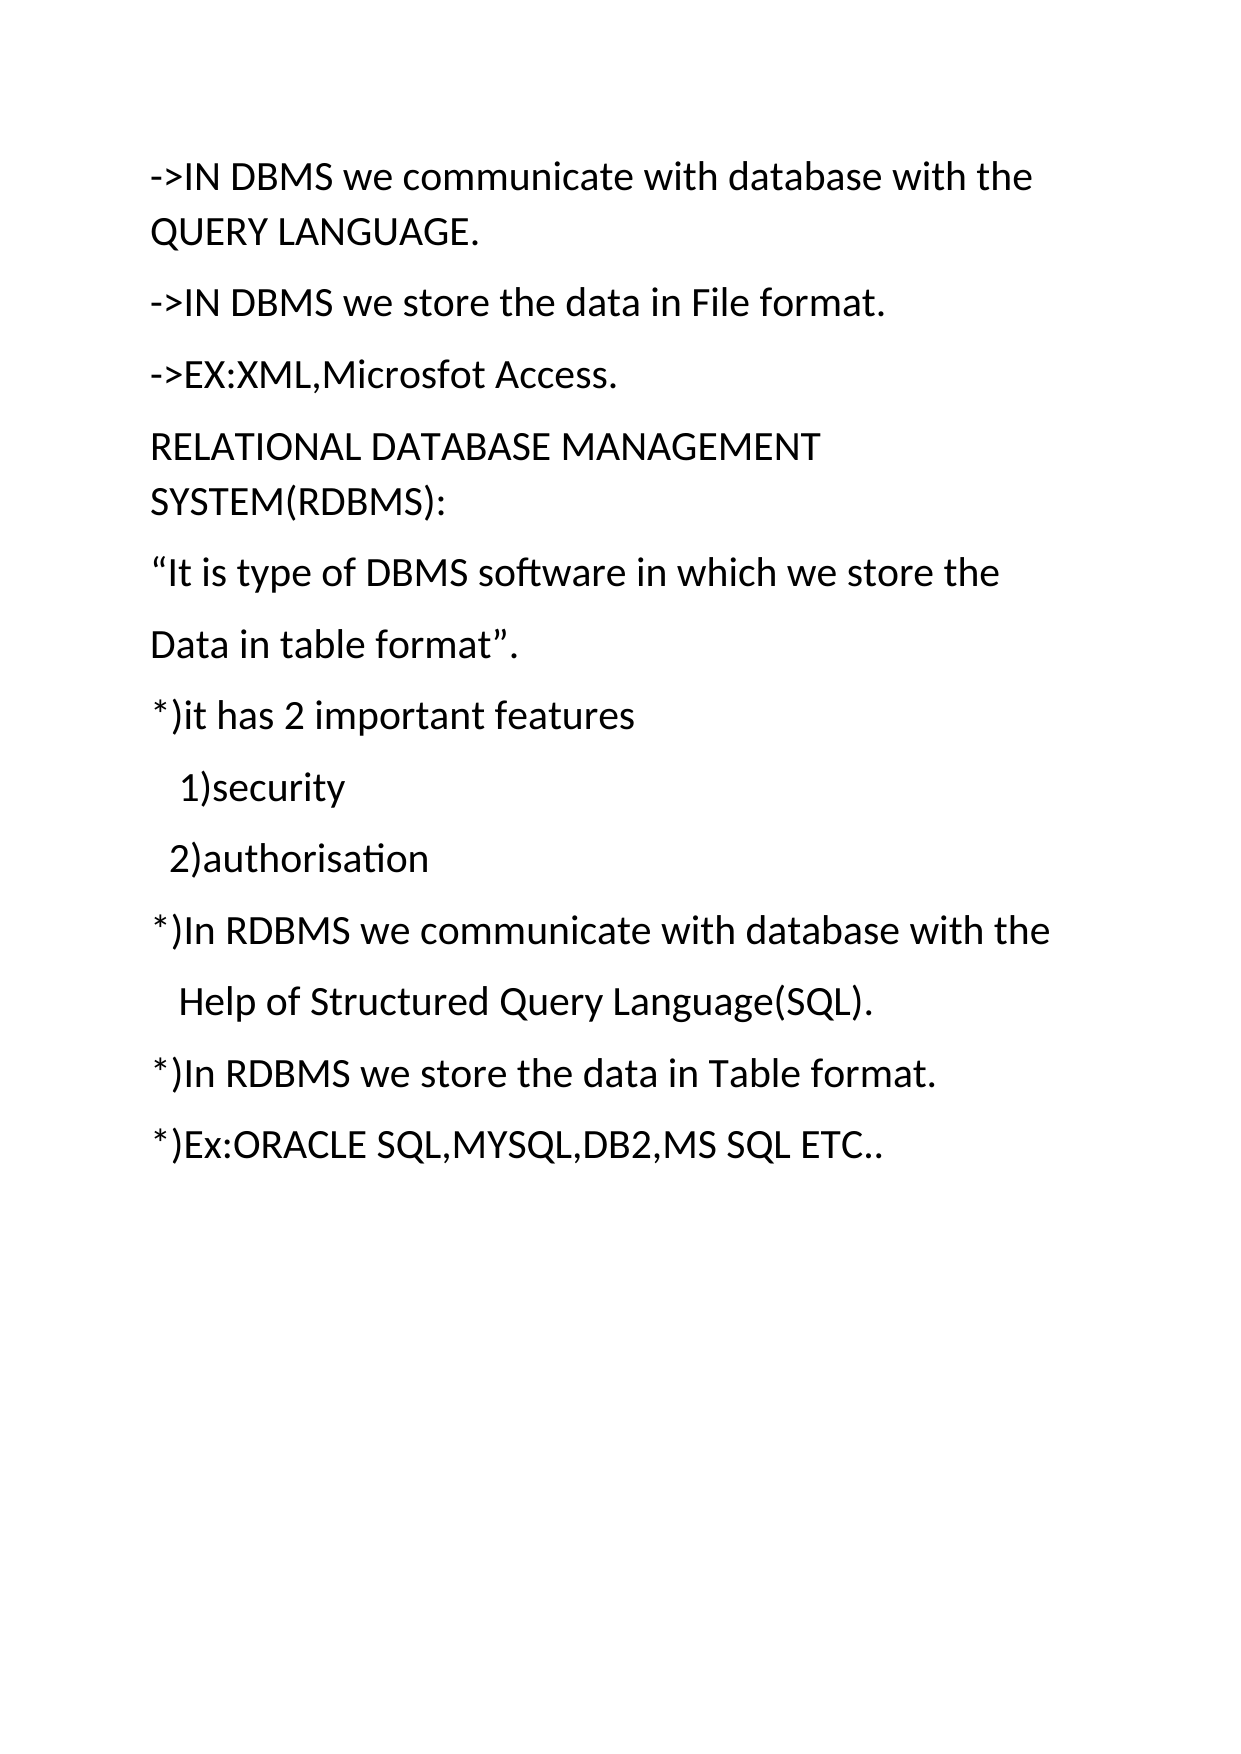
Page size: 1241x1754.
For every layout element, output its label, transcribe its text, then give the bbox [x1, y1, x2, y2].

text *)Ex:ORACLE SQL,MYSQL,DB2,MS SQL ETC.. [150, 1118, 1090, 1169]
text ->IN DBMS we communicate with database with the QUERY LANGUAGE. [150, 150, 1090, 256]
text Data in table format”. [150, 618, 1090, 668]
text 2)authorisation [150, 832, 1090, 883]
text *)In RDBMS we communicate with database with the [150, 904, 1090, 955]
text Help of Structured Query Language(SQL). [150, 975, 1090, 1026]
text *)In RDBMS we store the data in Table format. [150, 1047, 1090, 1098]
text ->EX:XML,Microsfot Access. [150, 348, 1090, 399]
text 1)security [150, 761, 1090, 812]
text RELATIONAL DATABASE MANAGEMENT SYSTEM(RDBMS): [150, 419, 1090, 525]
text “It is type of DBMS software in which we store the [150, 546, 1090, 597]
text *)it has 2 important features [150, 689, 1090, 740]
text ->IN DBMS we store the data in File format. [150, 276, 1090, 327]
